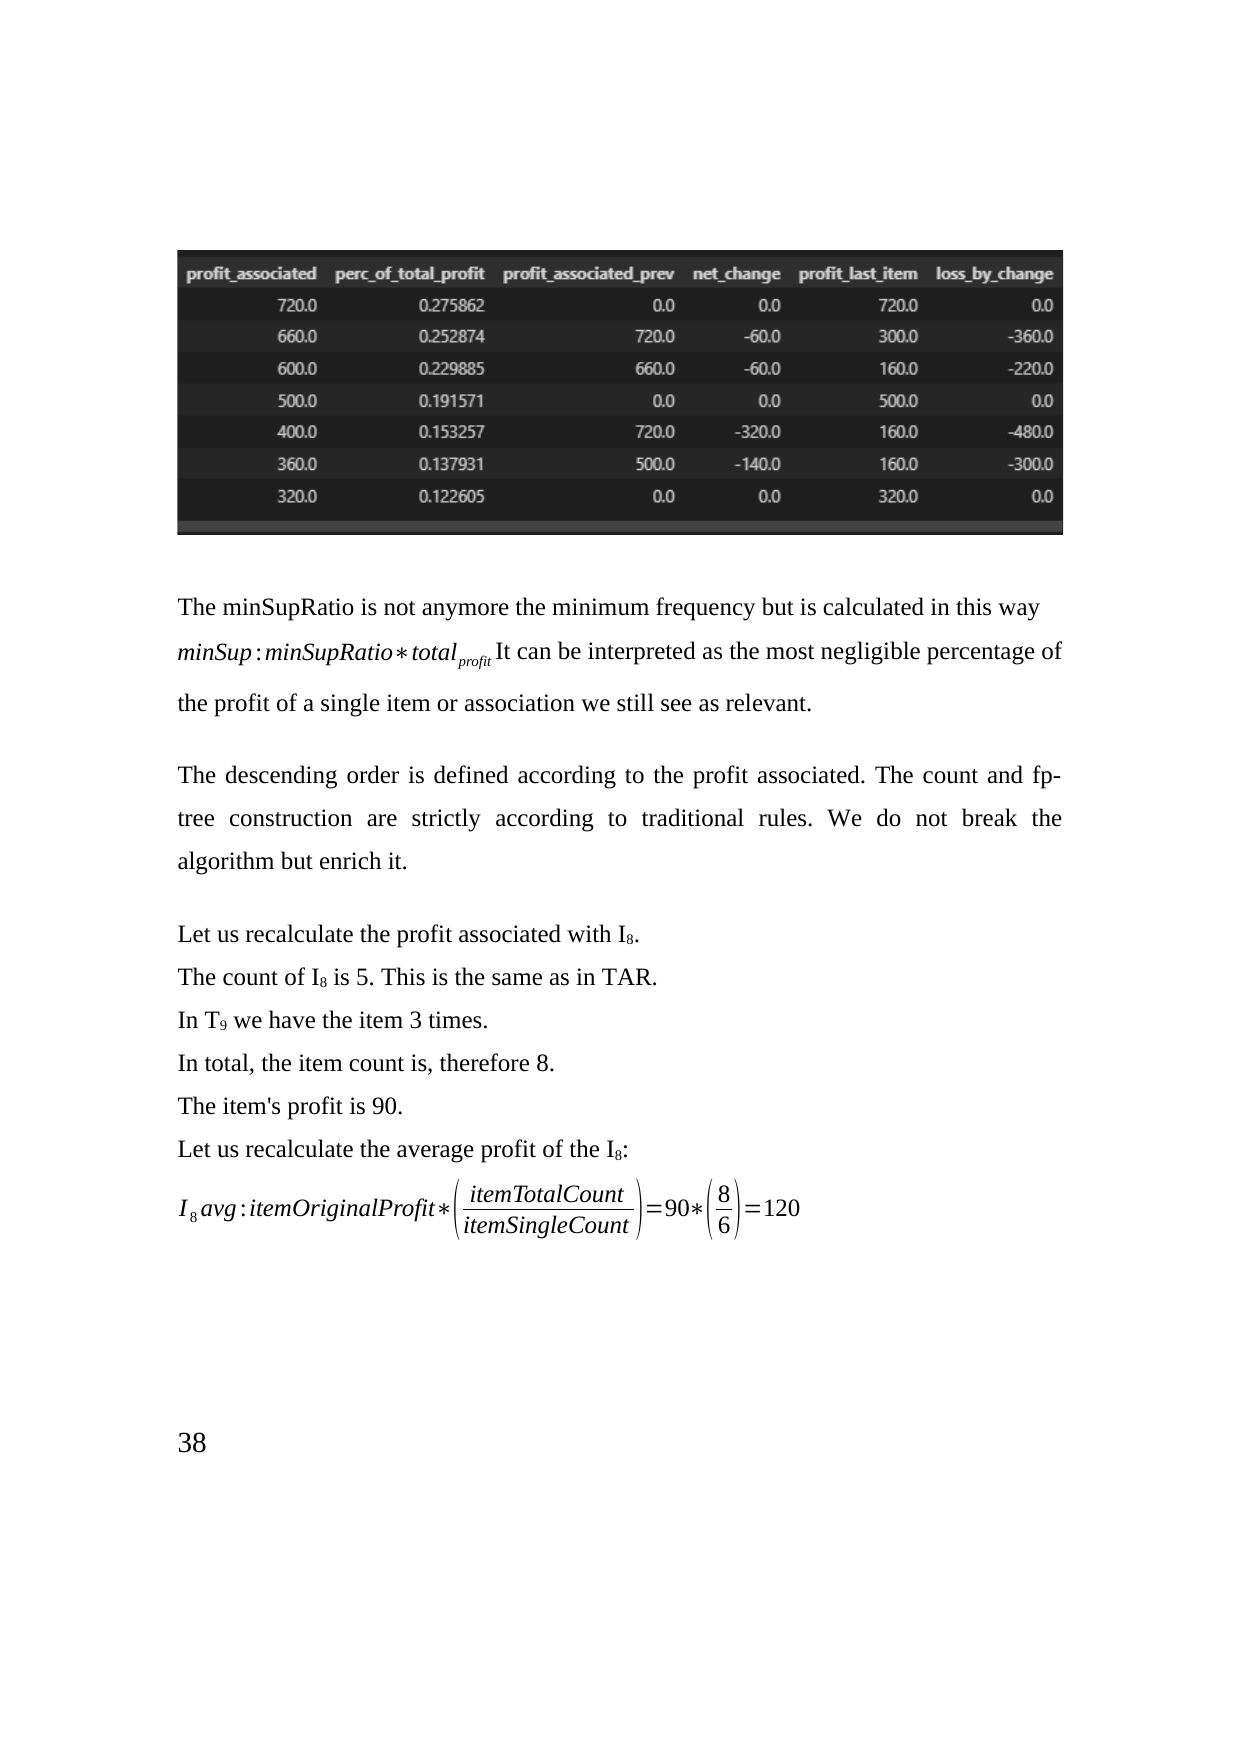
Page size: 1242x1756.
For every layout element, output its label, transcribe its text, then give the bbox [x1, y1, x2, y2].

text The descending order is defined according to the profit associated. The count and fp-tree construction are strictly according to traditional rules. We do not break the algorithm but enrich it. [177, 1053, 1063, 1168]
picture [177, 543, 1064, 828]
text The minSupRatio is not anymore the minimum frequency but is calculated in this way It can be interpreted as the most negligible percentage of the profit of a single item or association we still see as relevant. [177, 828, 1063, 1009]
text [177, 1212, 1063, 1370]
picture [177, 250, 1064, 500]
